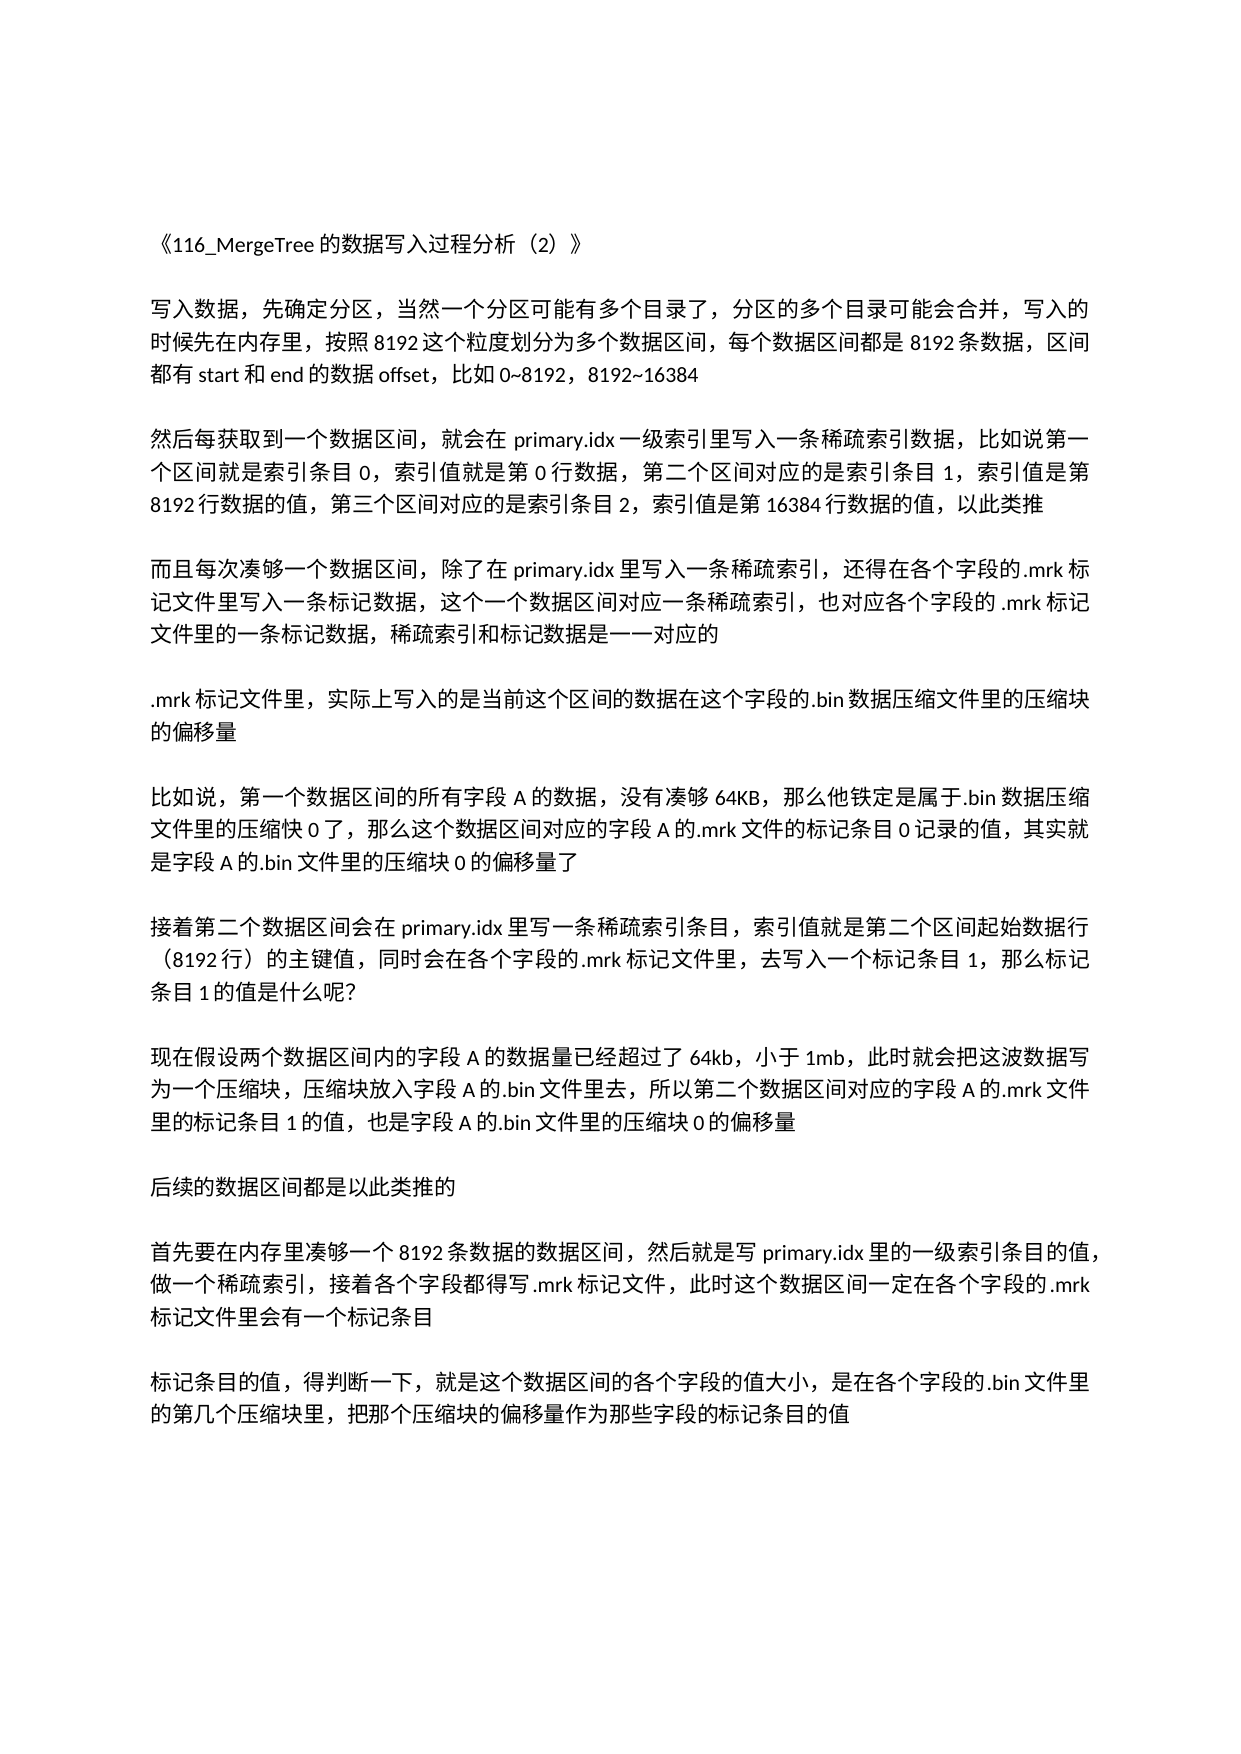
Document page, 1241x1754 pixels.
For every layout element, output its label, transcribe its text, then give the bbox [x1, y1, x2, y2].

text 后续的数据区间都是以此类推的 [150, 1169, 1090, 1202]
text 接着第二个数据区间会在primary.idx里写一条稀疏索引条目，索引值就是第二个区间起始数据行（8192行）的主键值，同时会在各个字段的.mrk标记文件里，去写入一个标记条目1，那么标记条目1的值是什么呢？ [150, 909, 1090, 1007]
text 而且每次凑够一个数据区间，除了在primary.idx里写入一条稀疏索引，还得在各个字段的.mrk标记文件里写入一条标记数据，这个一个数据区间对应一条稀疏索引，也对应各个字段的.mrk标记文件里的一条标记数据，稀疏索引和标记数据是一一对应的 [150, 552, 1090, 649]
text 写入数据，先确定分区，当然一个分区可能有多个目录了，分区的多个目录可能会合并，写入的时候先在内存里，按照8192这个粒度划分为多个数据区间，每个数据区间都是8192条数据，区间都有start和end的数据offset，比如0~8192，8192~16384 [150, 292, 1090, 389]
text 然后每获取到一个数据区间，就会在primary.idx一级索引里写入一条稀疏索引数据，比如说第一个区间就是索引条目0，索引值就是第0行数据，第二个区间对应的是索引条目1，索引值是第8192行数据的值，第三个区间对应的是索引条目2，索引值是第16384行数据的值，以此类推 [150, 422, 1090, 519]
text 首先要在内存里凑够一个8192条数据的数据区间，然后就是写primary.idx里的一级索引条目的值，做一个稀疏索引，接着各个字段都得写.mrk标记文件，此时这个数据区间一定在各个字段的.mrk标记文件里会有一个标记条目 [150, 1234, 1090, 1332]
text 现在假设两个数据区间内的字段A的数据量已经超过了64kb，小于1mb，此时就会把这波数据写为一个压缩块，压缩块放入字段A的.bin文件里去，所以第二个数据区间对应的字段A的.mrk文件里的标记条目1的值，也是字段A的.bin文件里的压缩块0的偏移量 [150, 1039, 1090, 1137]
text 比如说，第一个数据区间的所有字段A的数据，没有凑够64KB，那么他铁定是属于.bin数据压缩文件里的压缩快0了，那么这个数据区间对应的字段A的.mrk文件的标记条目0记录的值，其实就是字段A的.bin文件里的压缩块0的偏移量了 [150, 779, 1090, 877]
text .mrk标记文件里，实际上写入的是当前这个区间的数据在这个字段的.bin数据压缩文件里的压缩块的偏移量 [150, 682, 1090, 747]
text 标记条目的值，得判断一下，就是这个数据区间的各个字段的值大小，是在各个字段的.bin文件里的第几个压缩块里，把那个压缩块的偏移量作为那些字段的标记条目的值 [150, 1364, 1090, 1429]
text 《116_MergeTree的数据写入过程分析（2）》 [150, 227, 1090, 259]
